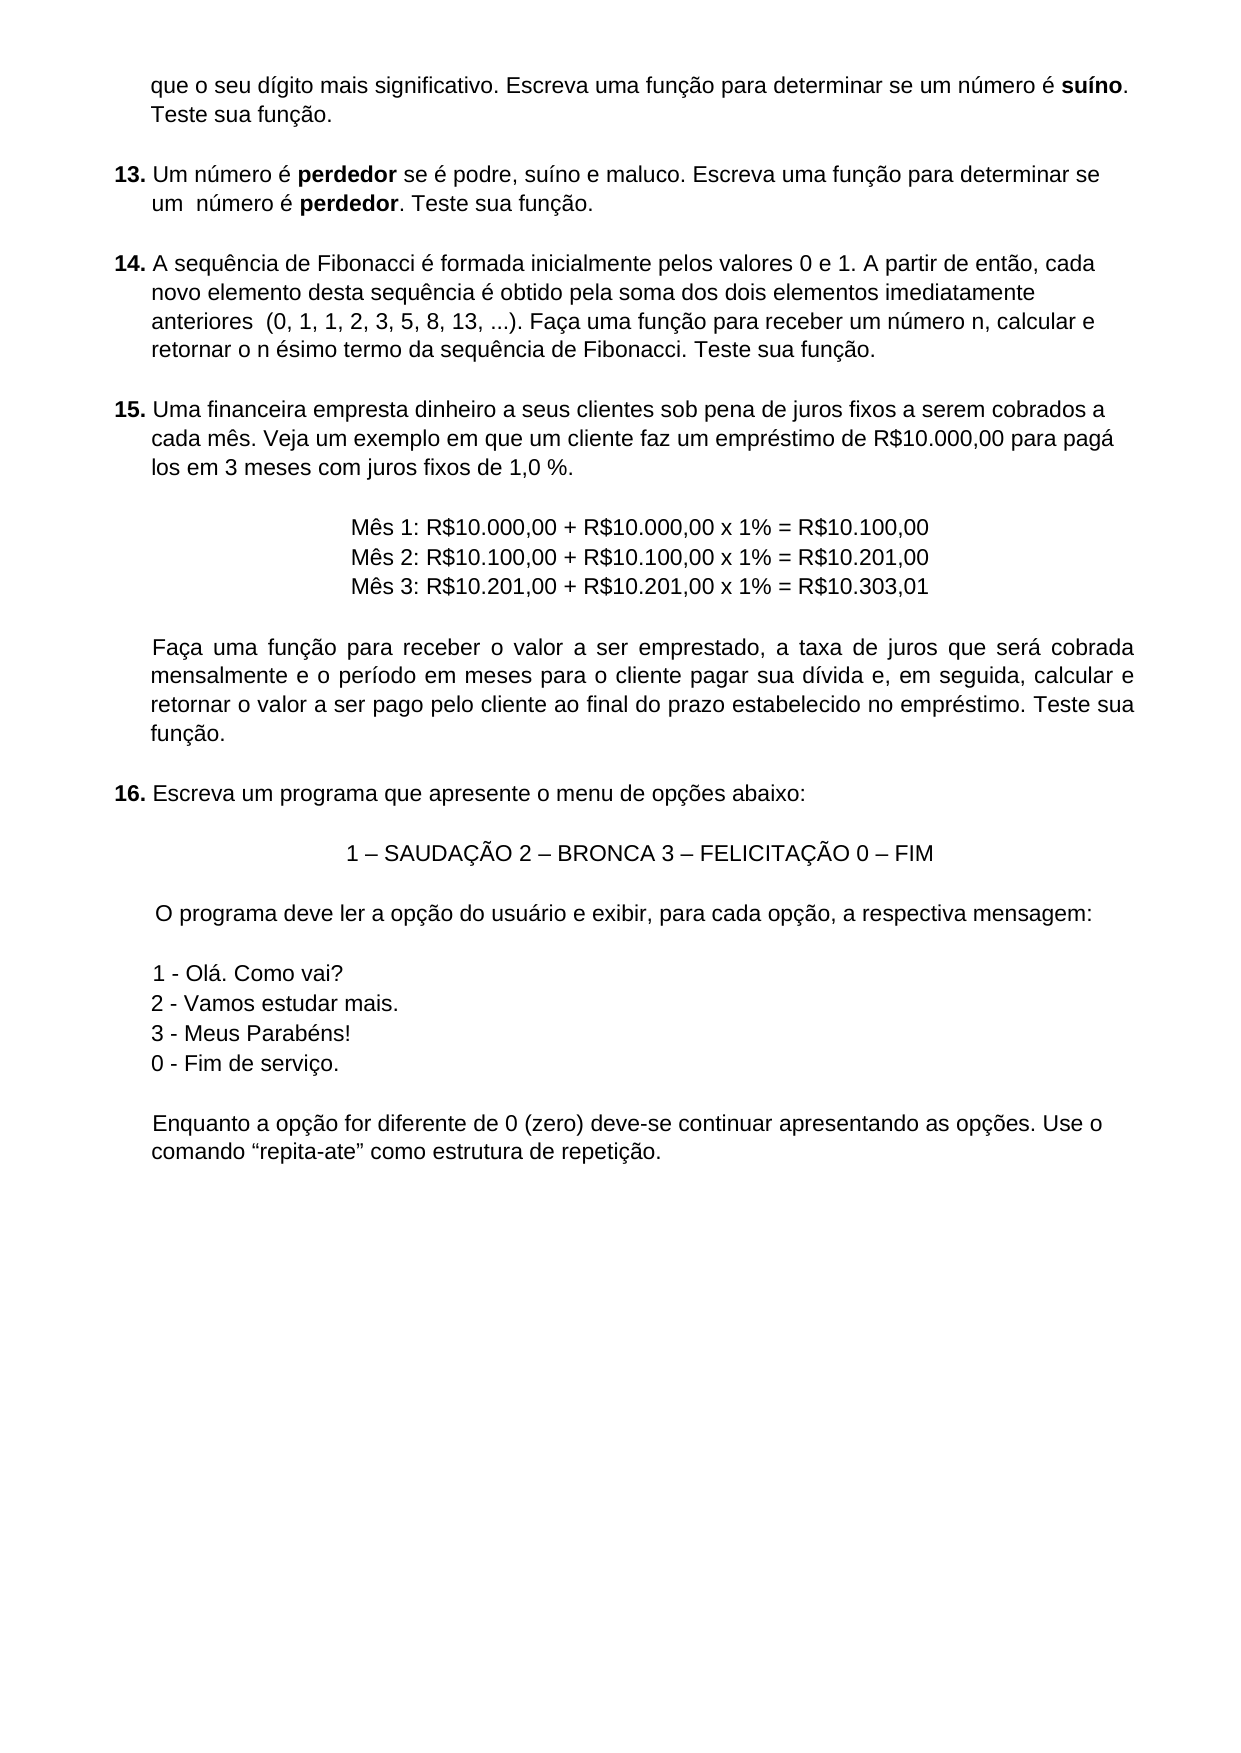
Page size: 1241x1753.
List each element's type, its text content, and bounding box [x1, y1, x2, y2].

text Mês 2: R$10.100,00 + R$10.100,00 x 1% = R$10.201,00 [113, 544, 929, 570]
text O programa deve ler a opção do usuário e exibir, para cada opção, a respectiva mensagem: [113, 900, 1134, 926]
text 0 - Fim de serviço. [151, 1049, 1134, 1076]
text Mês 3: R$10.201,00 + R$10.201,00 x 1% = R$10.303,01 [113, 573, 929, 600]
text 1 – SAUDAÇÃO 2 – BRONCA 3 – FELICITAÇÃO 0 – FIM [113, 840, 934, 866]
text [114, 72, 1134, 127]
text 3 - Meus Parabéns! [151, 1020, 1134, 1046]
text Enquanto a opção for diferente de 0 (zero) deve-se continuar apresentando as opções. Use o comando “repita-ate” como estrutura de repetição. [151, 1109, 1135, 1164]
text 15. Uma financeira empresta dinheiro a seus clientes sob pena de juros fixos a serem cobrados a cada mês. Veja um exemplo em que um cliente faz um empréstimo de R$10.000,00 para pagá los em 3 meses com juros fixos de 1,0 %. [114, 396, 1134, 480]
text 13. Um número é perdedor se é podre, suíno e maluco. Escreva uma função para determinar se um número é perdedor. Teste sua função. [114, 161, 1135, 216]
text Mês 1: R$10.000,00 + R$10.000,00 x 1% = R$10.100,00 [113, 514, 929, 540]
text Faça uma função para receber o valor a ser emprestado, a taxa de juros que será cobrada mensalmente e o período em meses para o cliente pagar sua dívida e, em seguida, calcular e retornar o valor a ser pago pelo cliente ao final do prazo estabelecido no empréstimo. Teste sua função. [150, 633, 1135, 746]
text 1 - Olá. Como vai? [152, 960, 1134, 986]
text 14. A sequência de Fibonacci é formada inicialmente pelos valores 0 e 1. A partir de então, cada novo elemento desta sequência é obtido pela soma dos dois elementos imediatamente anteriores (0, 1, 1, 2, 3, 5, 8, 13, ...). Faça uma função para receber um número n, calcular e retornar o n ésimo termo da sequência de Fibonacci. Teste sua função. [114, 250, 1135, 363]
text 2 - Vamos estudar mais. [151, 990, 1134, 1016]
text 16. Escreva um programa que apresente o menu de opções abaixo: [114, 780, 1134, 806]
